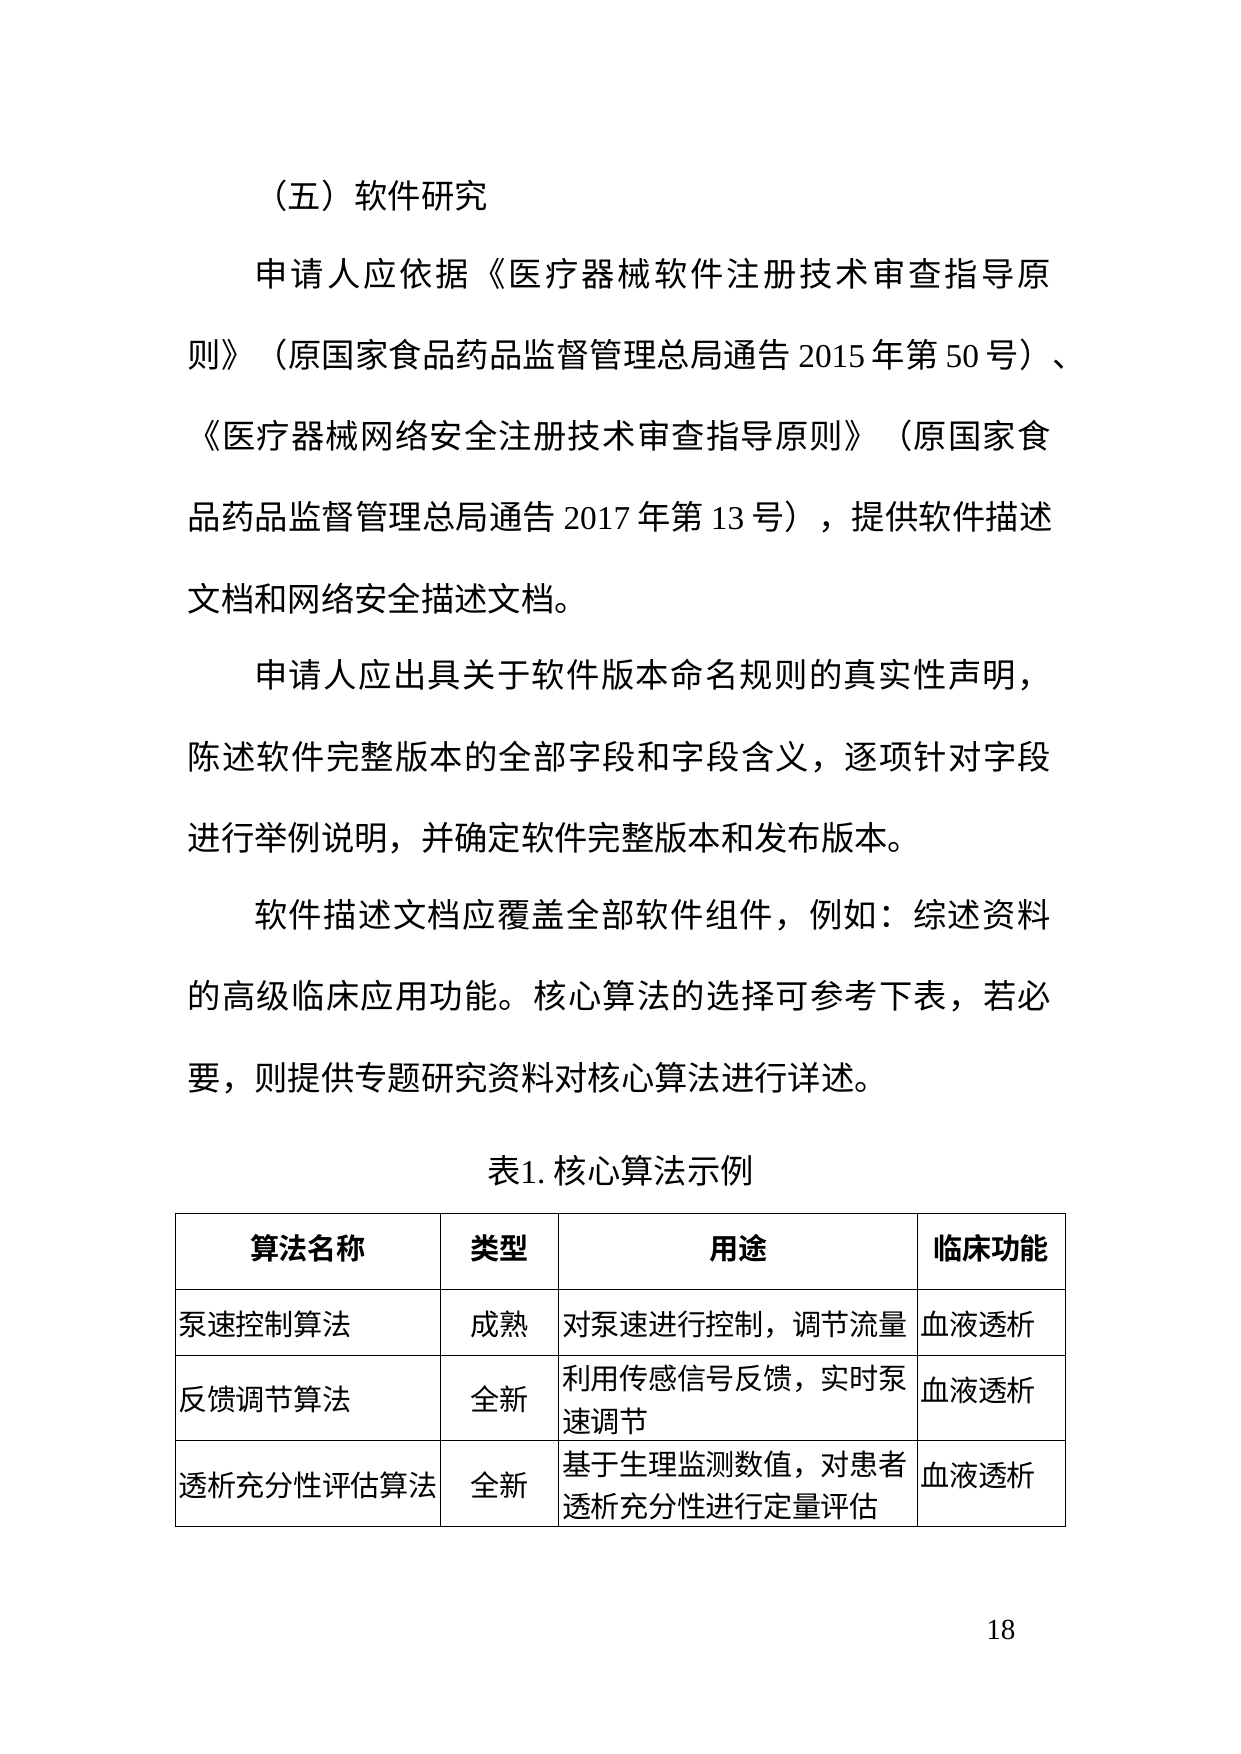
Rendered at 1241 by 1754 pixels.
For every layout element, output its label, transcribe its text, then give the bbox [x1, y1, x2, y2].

table_cell 基于生理监测数值，对患者透析充分性进行定量评估 [559, 1441, 917, 1526]
table_header 临床功能 [918, 1214, 1065, 1289]
list 申请人应出具关于软件版本命名规则的真实性声明，陈述软件完整版本的全部字段和字段含义，逐项针对字段进行举例说明，并确定软件完整版本和发布版本。 [187, 641, 1053, 868]
table_cell 血液透析 [918, 1441, 1065, 1526]
table_header 用途 [559, 1214, 917, 1289]
table_cell 全新 [441, 1356, 558, 1440]
table_cell 血液透析 [918, 1290, 1065, 1355]
list 核心算法示例 [187, 1136, 1053, 1201]
text 软件描述文档应覆盖全部软件组件，例如：综述资料的高级临床应用功能。核心算法的选择可参考下表，若必要，则提供专题研究资料对核心算法进行详述。 [187, 880, 1053, 1108]
table_cell 透析充分性评估算法 [176, 1441, 440, 1526]
table_cell 反馈调节算法 [176, 1356, 440, 1440]
table_cell 对泵速进行控制，调节流量 [559, 1290, 917, 1355]
list 软件研究 [187, 162, 1053, 227]
table_cell 泵速控制算法 [176, 1290, 440, 1355]
list 申请人应依据《医疗器械软件注册技术审查指导原则》（原国家食品药品监督管理总局通告2015年第50号）、《医疗器械网络安全注册技术审查指导原则》（原国家食品药品监督管理总局通告2017年第13号），提供软件描述文档和网络安全描述文档。 [187, 239, 1053, 629]
table_cell 成熟 [441, 1290, 558, 1355]
table_header 算法名称 [176, 1214, 440, 1289]
table_cell 利用传感信号反馈，实时泵速调节 [559, 1356, 917, 1440]
table_cell 全新 [441, 1441, 558, 1526]
table_cell 血液透析 [918, 1356, 1065, 1440]
table_header 类型 [441, 1214, 558, 1289]
